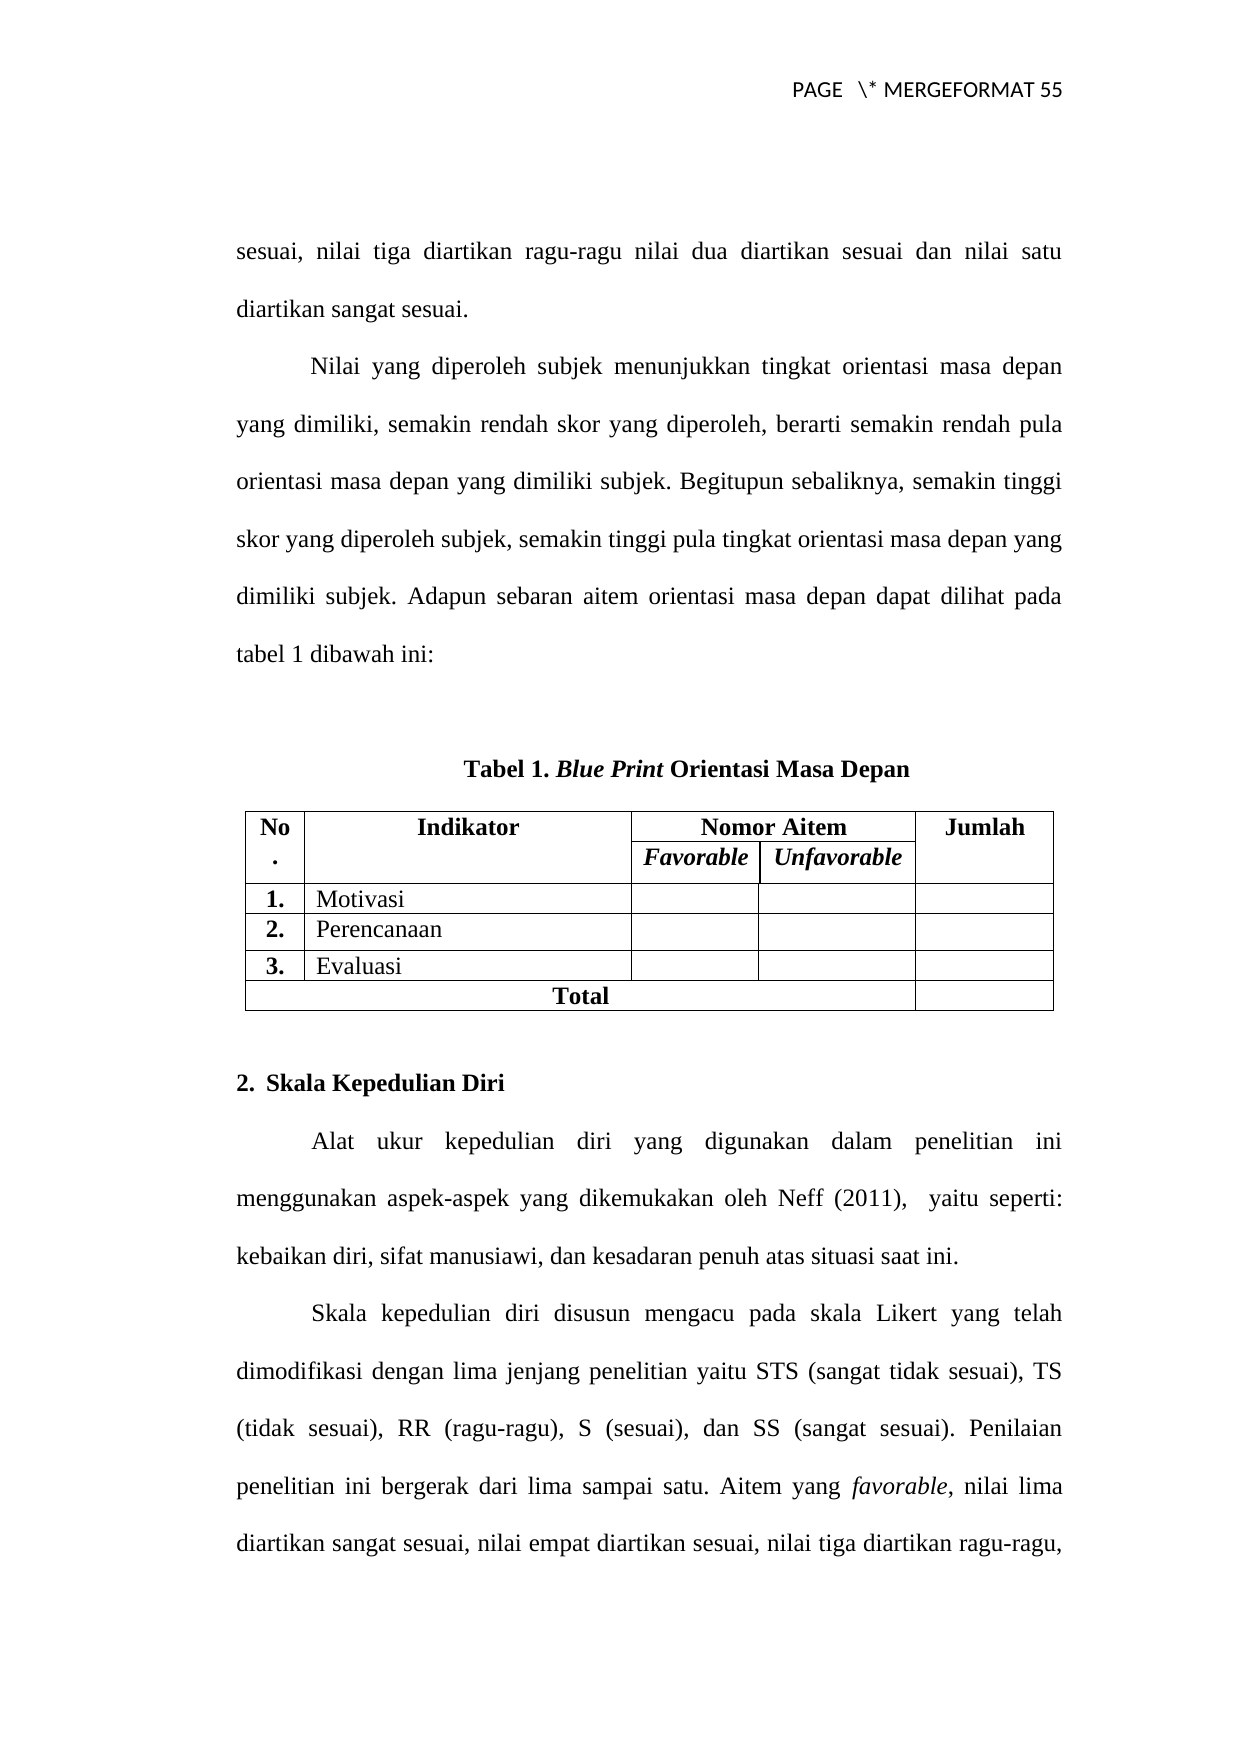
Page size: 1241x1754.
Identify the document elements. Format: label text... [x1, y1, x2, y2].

table_cell Motivasi [305, 884, 631, 913]
table_cell 2. [246, 914, 304, 950]
table_header Jumlah [916, 812, 1053, 883]
table_cell [632, 914, 758, 950]
list Tabel 1. Blue Print Orientasi Masa Depan [236, 754, 1063, 782]
table_cell [916, 981, 1053, 1010]
table_header Indikator [305, 812, 631, 883]
list Nilai yang diperoleh subjek menunjukkan tingkat orientasi masa depan yang dimiliki, semakin rendah skor yang diperoleh, berarti semakin rendah pula orientasi masa depan yang dimiliki subjek. Begitupun sebaliknya, semakin tinggi skor yang diperoleh subjek, semakin tinggi pula tingkat orientasi masa depan yang dimiliki subjek. Adapun sebaran aitem orientasi masa depan dapat dilihat pada tabel 1 dibawah ini: [236, 351, 1063, 667]
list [236, 1298, 1063, 1557]
table_cell [632, 951, 758, 980]
table_cell Total [246, 981, 915, 1010]
table_cell 1. [246, 884, 304, 913]
table_cell [916, 914, 1053, 950]
table_header No. [246, 812, 304, 883]
table_cell [632, 884, 758, 913]
table_cell Unfavorable [761, 842, 915, 883]
table_cell [916, 951, 1053, 980]
table_cell [759, 884, 915, 913]
table_cell Favorable [632, 842, 759, 883]
table_cell Evaluasi [305, 951, 631, 980]
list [236, 236, 1063, 322]
table_cell [759, 951, 915, 980]
table_cell 3. [246, 951, 304, 980]
list Alat ukur kepedulian diri yang digunakan dalam penelitian ini menggunakan aspek-aspek yang dikemukakan oleh Neff (2011), yaitu seperti: kebaikan diri, sifat manusiawi, dan kesadaran penuh atas situasi saat ini. [236, 1126, 1063, 1270]
table_cell [916, 884, 1053, 913]
table_header Nomor Aitem [632, 812, 915, 841]
list Skala Kepedulian Diri [236, 1068, 1063, 1097]
table_cell Perencanaan [305, 914, 631, 950]
table_cell [759, 914, 915, 950]
